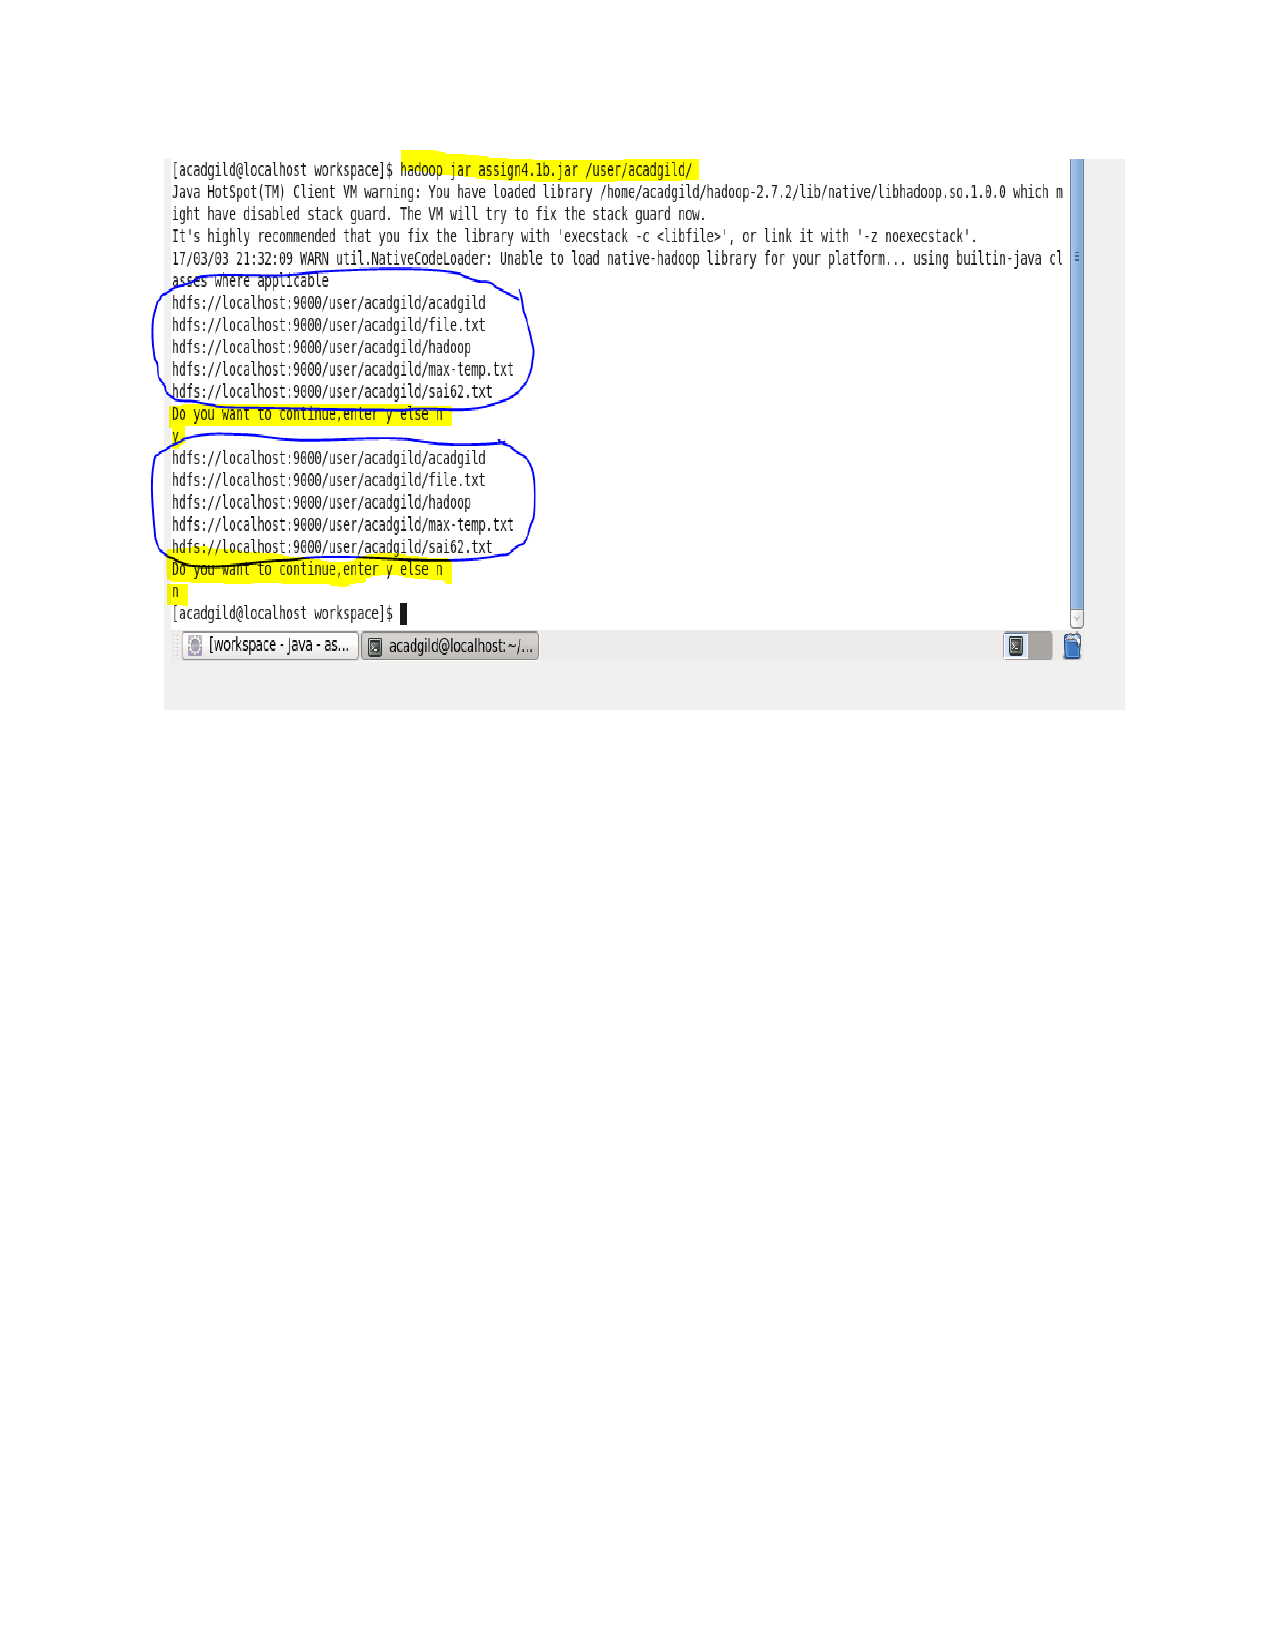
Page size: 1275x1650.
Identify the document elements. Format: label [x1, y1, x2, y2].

picture [150, 150, 1125, 710]
